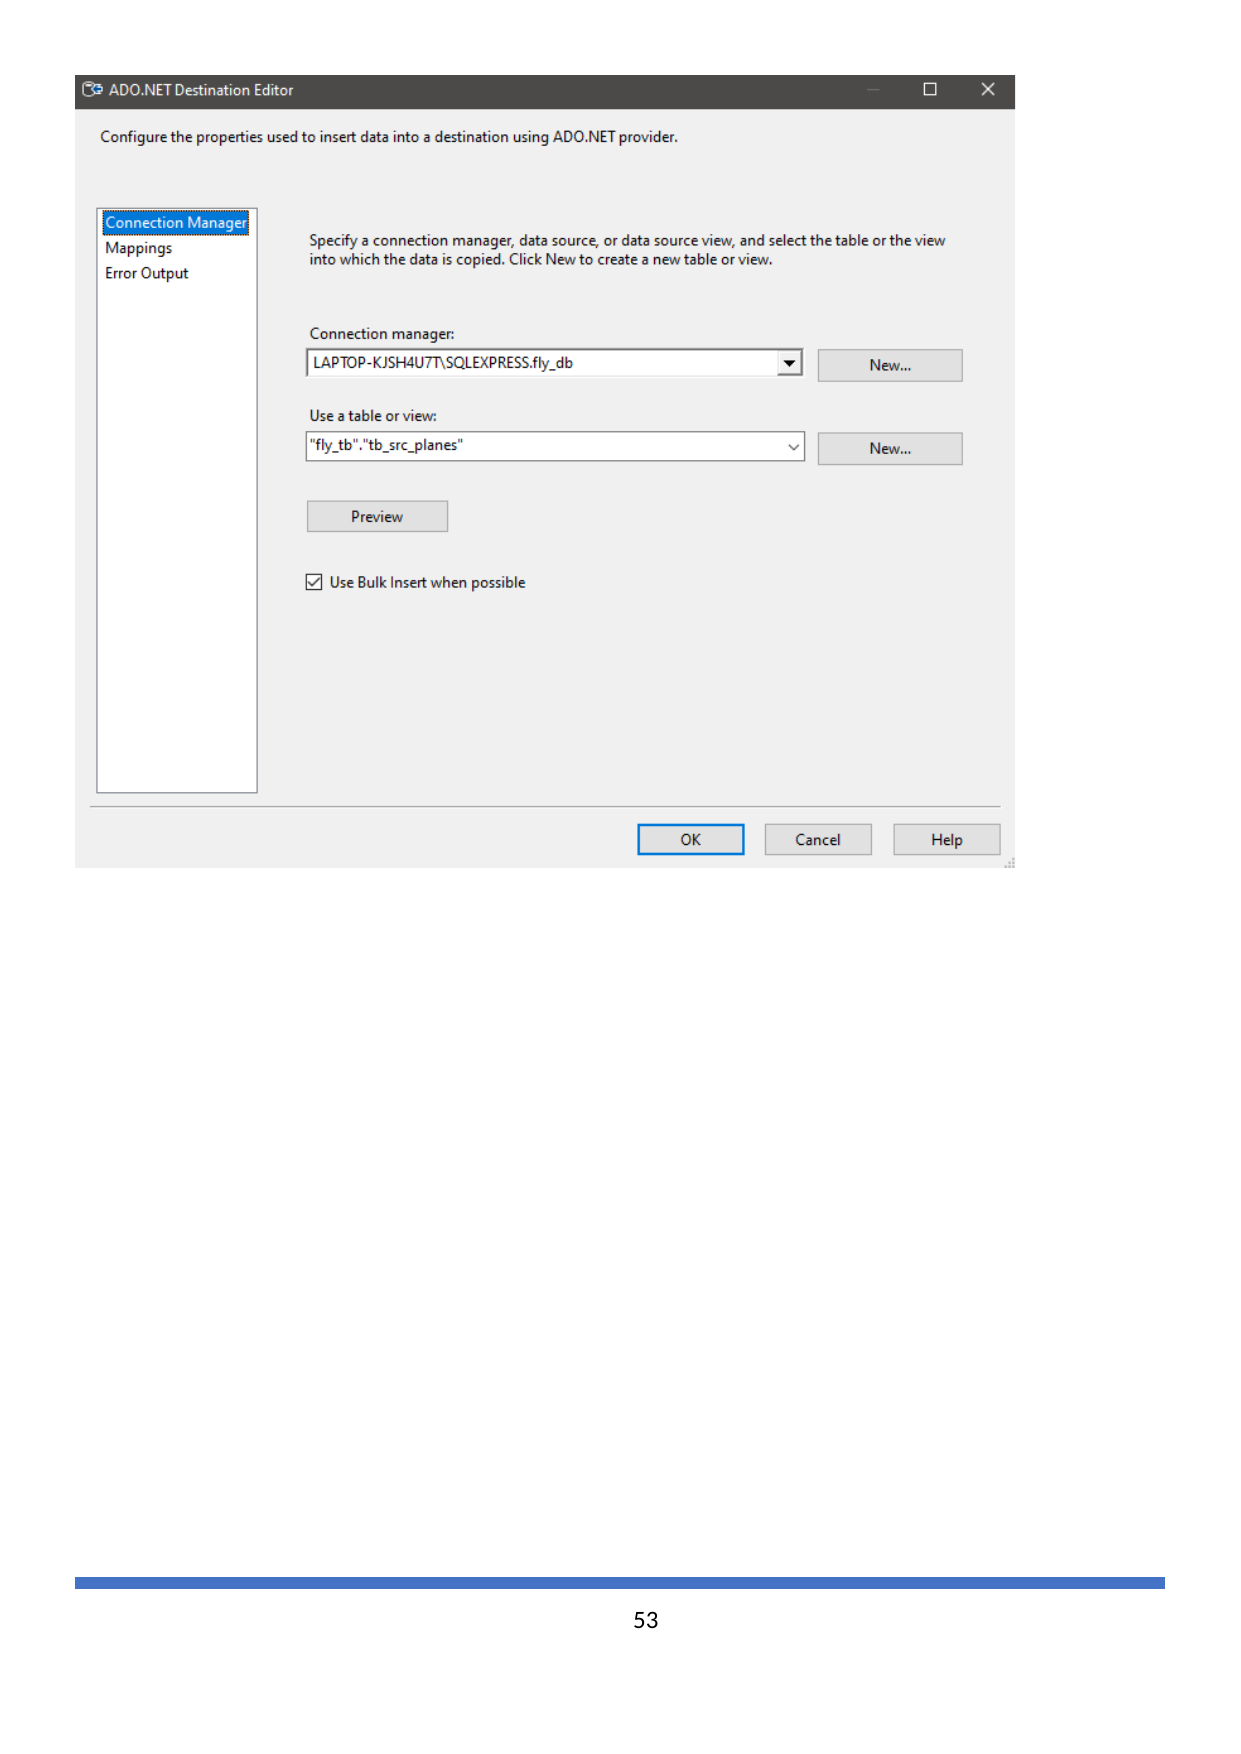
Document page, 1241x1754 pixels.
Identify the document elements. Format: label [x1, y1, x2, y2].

picture [75, 75, 1016, 868]
